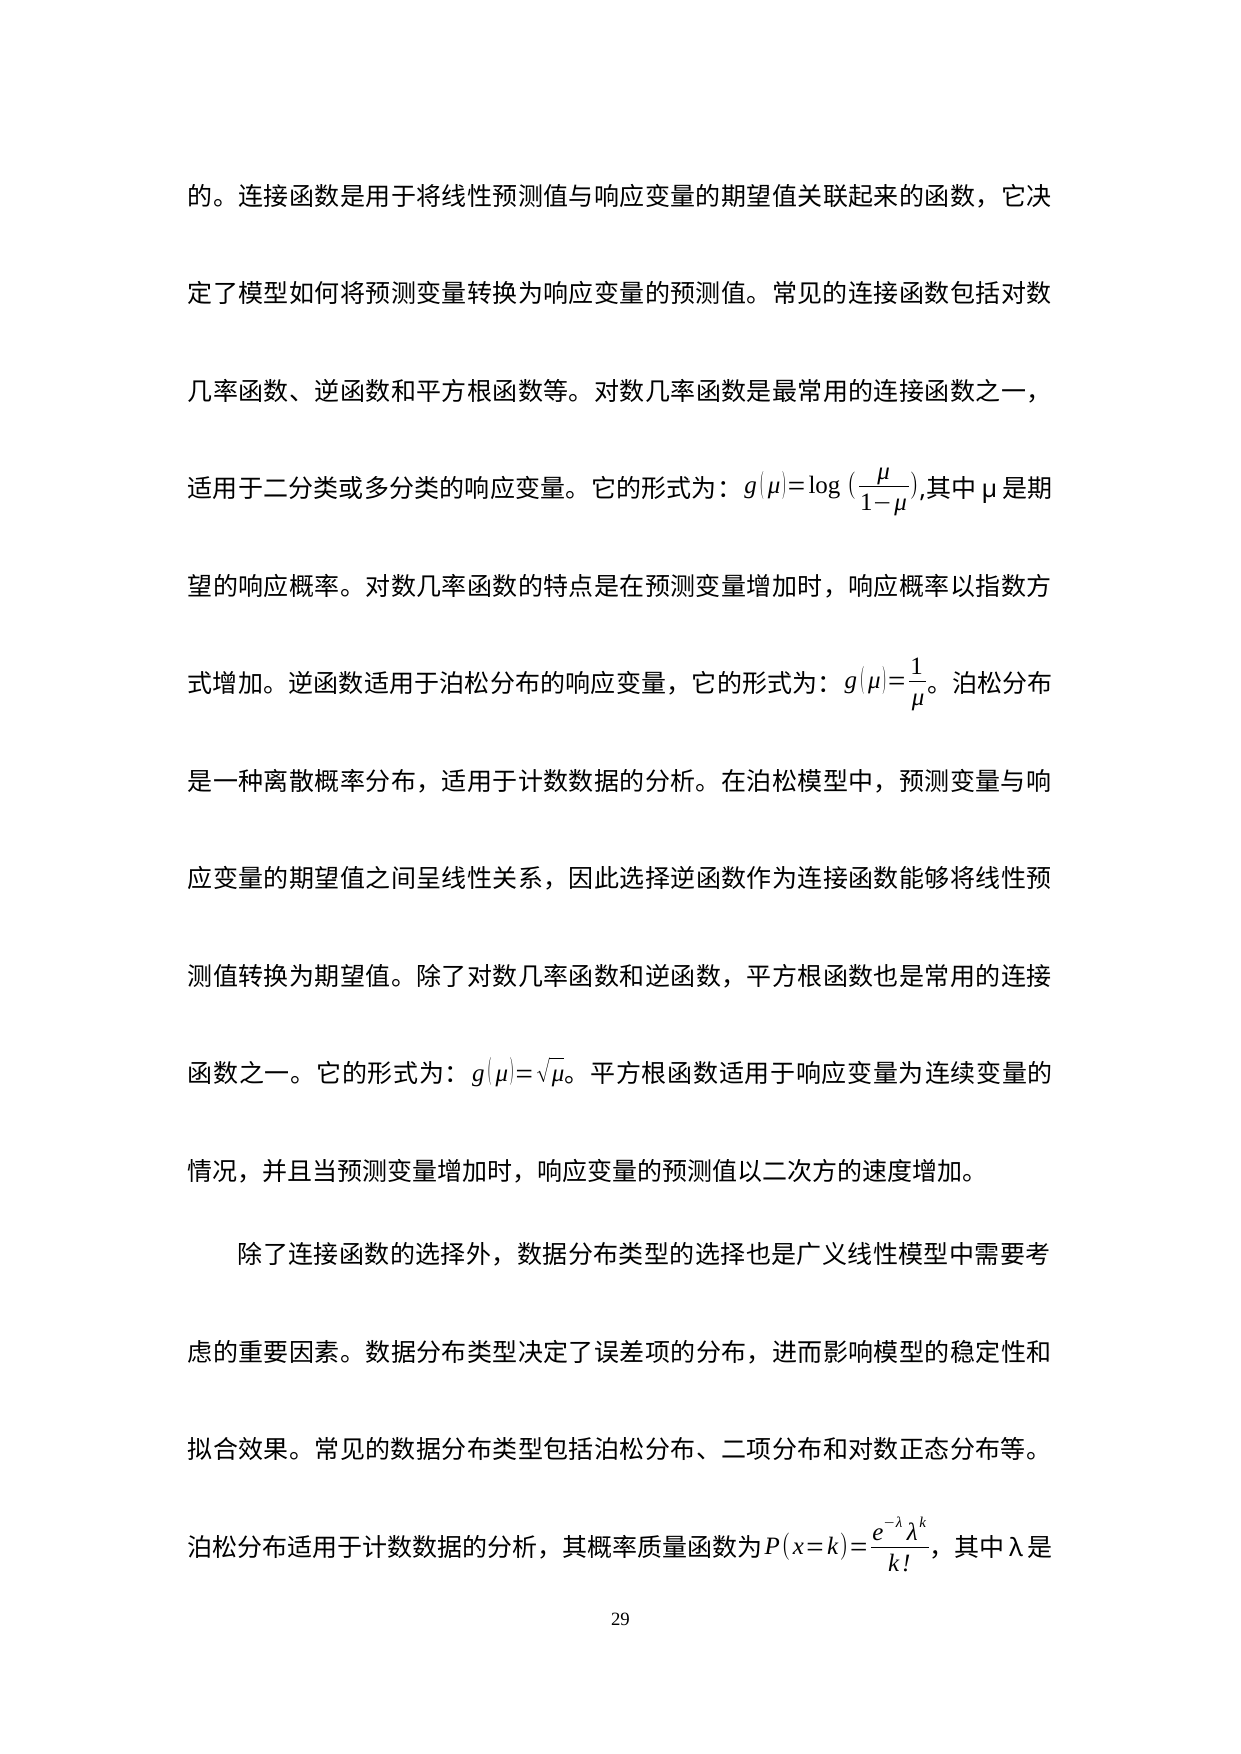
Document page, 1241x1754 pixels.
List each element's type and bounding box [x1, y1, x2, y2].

text [187, 162, 1053, 1202]
text [187, 1220, 1053, 1578]
